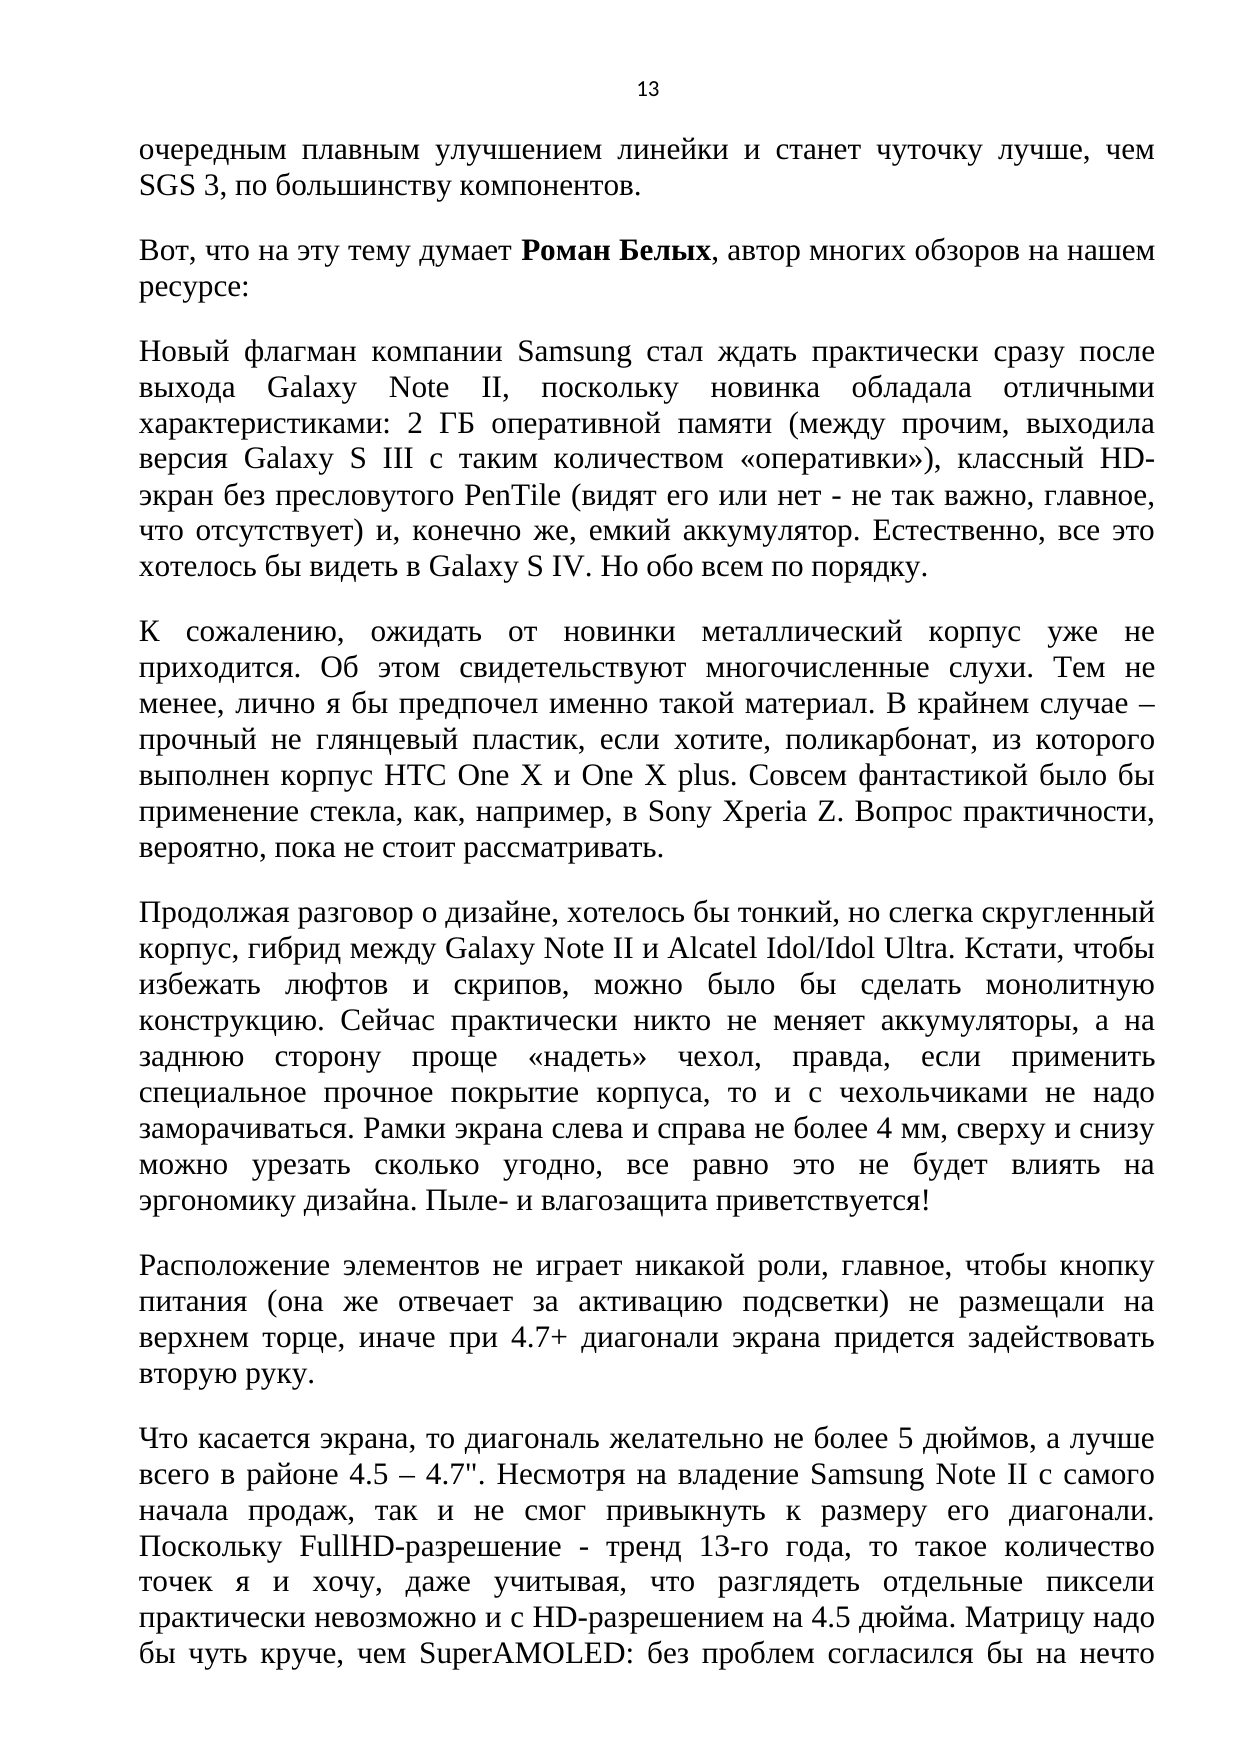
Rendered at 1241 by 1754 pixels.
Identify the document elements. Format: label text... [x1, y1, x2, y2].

text Продолжая разговор о дизайне, хотелось бы тонкий, но слегка скругленный корпус, гибрид между Galaxy Note II и Alcatel Idol/Idol Ultra. Кстати, чтобы избежать люфтов и скрипов, можно было бы сделать монолитную конструкцию. Сейчас практически никто не меняет аккумуляторы, а на заднюю сторону проще «надеть» чехол, правда, если применить специальное прочное покрытие корпуса, то и с чехольчиками не надо заморачиваться. Рамки экрана слева и справа не более 4 мм, сверху и снизу можно урезать сколько угодно, все равно это не будет влиять на эргономику дизайна. Пыле- и влагозащита приветствуется! [139, 893, 1156, 1217]
text Расположение элементов не играет никакой роли, главное, чтобы кнопку питания (она же отвечает за активацию подсветки) не размещали на верхнем торце, иначе при 4.7+ диагонали экрана придется задействовать вторую руку. [139, 1246, 1156, 1390]
text Вот, что на эту тему думает Роман Белых, автор многих обзоров на нашем ресурсе: [139, 231, 1156, 303]
text К сожалению, ожидать от новинки металлический корпус уже не приходится. Об этом свидетельствуют многочисленные слухи. Тем не менее, лично я бы предпочел именно такой материал. В крайнем случае – прочный не глянцевый пластик, если хотите, поликарбонат, из которого выполнен корпус HTC One X и One X plus. Совсем фантастикой было бы применение стекла, как, например, в Sony Xperia Z. Вопрос практичности, вероятно, пока не стоит рассматривать. [139, 613, 1156, 864]
text Новый флагман компании Samsung стал ждать практически сразу после выхода Galaxy Note II, поскольку новинка обладала отличными характеристиками: 2 ГБ оперативной памяти (между прочим, выходила версия Galaxy S III с таким количеством «оперативки»), классный HD-экран без пресловутого PenTile (видят его или нет - не так важно, главное, что отсутствует) и, конечно же, емкий аккумулятор. Естественно, все это хотелось бы видеть в Galaxy S IV. Но обо всем по порядку. [139, 332, 1156, 583]
